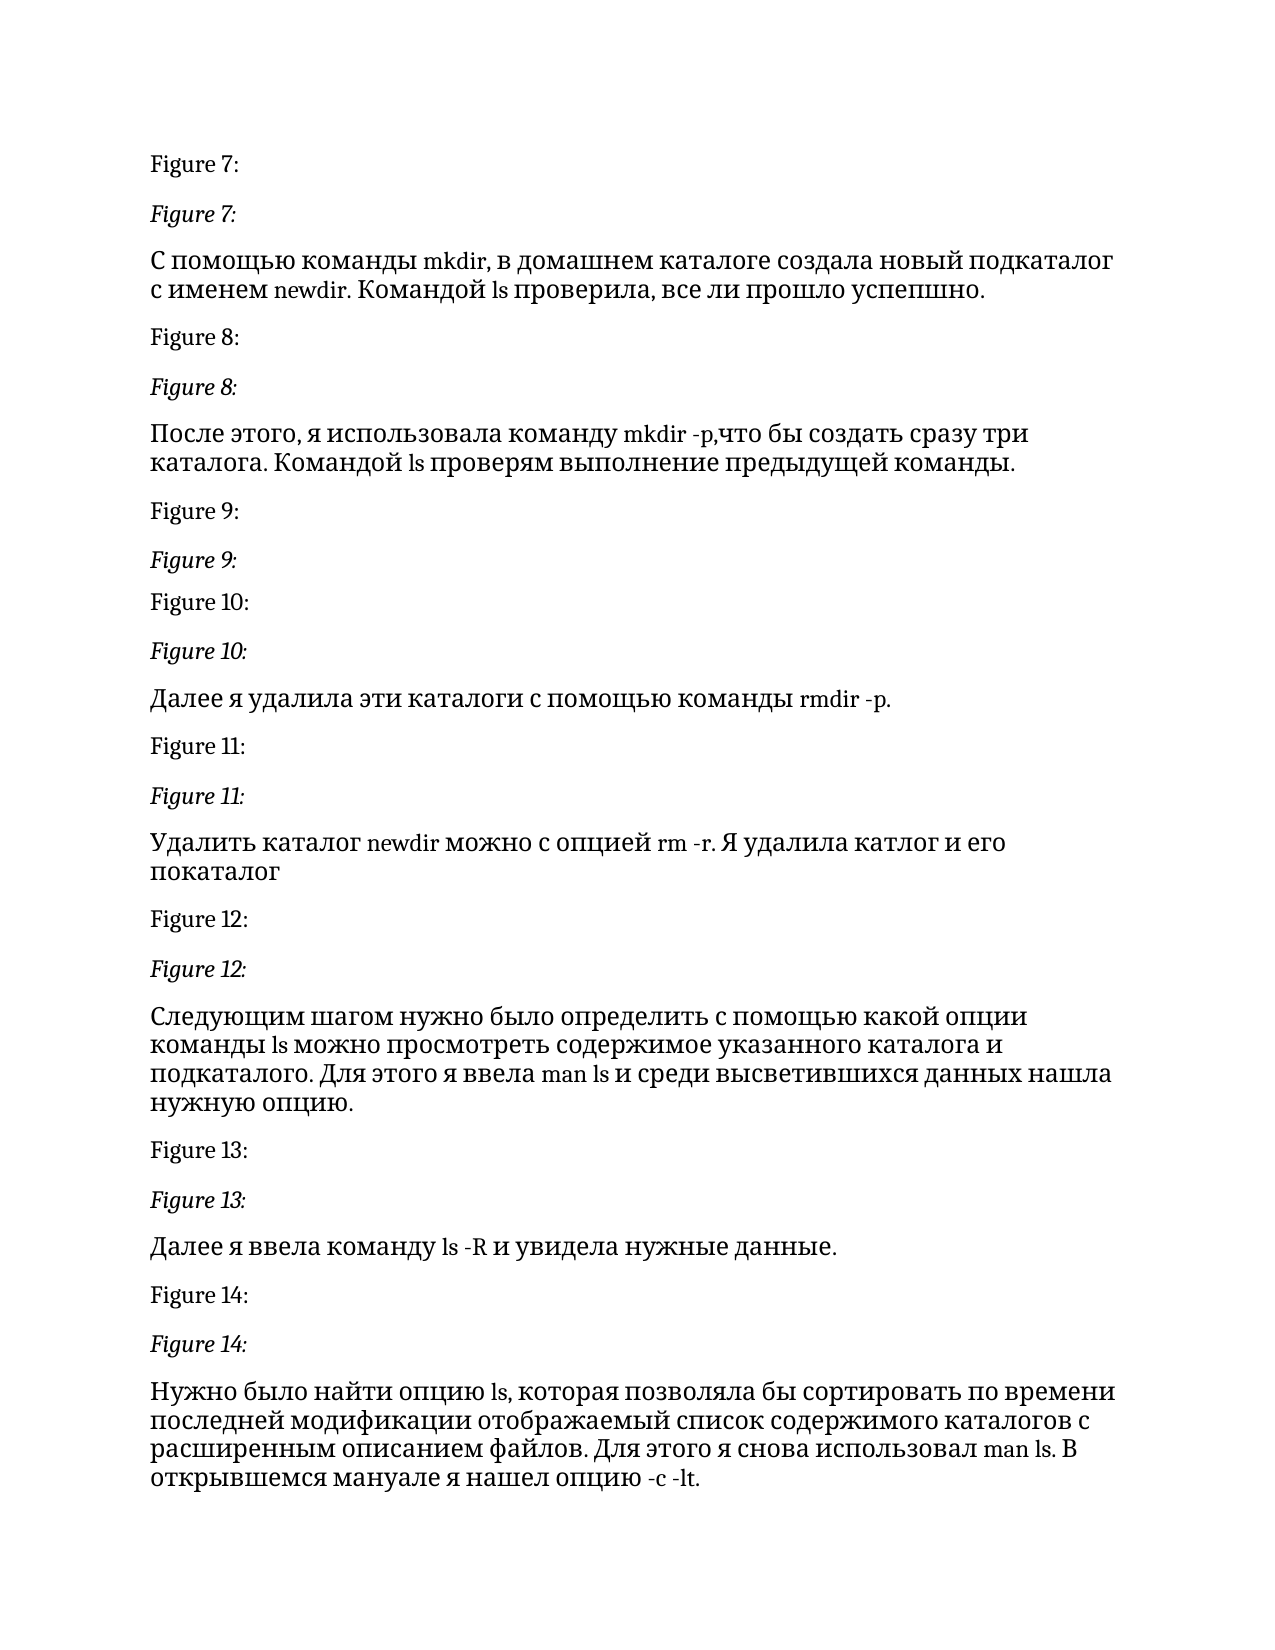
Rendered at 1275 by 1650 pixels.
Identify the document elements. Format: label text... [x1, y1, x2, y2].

text Далее я удалила эти каталоги с помощью команды rmdir -p. [150, 684, 1125, 713]
text Figure 13: [150, 1186, 1125, 1214]
text Figure 14: [150, 1281, 1125, 1309]
text Далее я ввела команду ls -R и увидела нужные данные. [150, 1233, 1125, 1262]
text После этого, я использовала команду mkdir -p,что бы создать сразу три каталога. Командой ls проверям выполнение предыдущей команды. [150, 420, 1125, 478]
text Figure 12: [150, 905, 1125, 934]
text Figure 7: [150, 199, 1125, 228]
text Figure 13: [150, 1136, 1125, 1165]
text Figure 7: [150, 150, 1125, 179]
text Следующим шагом нужно было определить с помощью какой опции команды ls можно просмотреть содержимое указанного каталога и подкаталого. Для этого я ввела man ls и среди высветившихся данных нашла нужную опцию. [150, 1002, 1125, 1117]
text Figure 12: [150, 955, 1125, 984]
text Figure 8: [150, 323, 1125, 352]
text С помощью команды mkdir, в домашнем каталоге создала новый подкаталог с именем newdir. Командой ls проверила, все ли прошло успепшно. [150, 247, 1125, 304]
text Figure 10: [150, 637, 1125, 666]
text Figure 11: [150, 732, 1125, 761]
text Figure 11: [150, 782, 1125, 810]
text Нужно было найти опцию ls, которая позволяла бы сортировать по времени последней модификации отображаемый список содержимого каталогов с расширенным описанием файлов. Для этого я снова использовал man ls. В открывшемся мануале я нашел опцию -c -lt. [150, 1378, 1125, 1493]
text Figure 9: [150, 497, 1125, 525]
text Figure 14: [150, 1330, 1125, 1359]
text Удалить каталог newdir можно с опцией rm -r. Я удалила катлог и его покаталог [150, 829, 1125, 887]
text Figure 10: [150, 587, 1125, 616]
text Figure 9: [150, 546, 1125, 575]
text Figure 8: [150, 373, 1125, 402]
